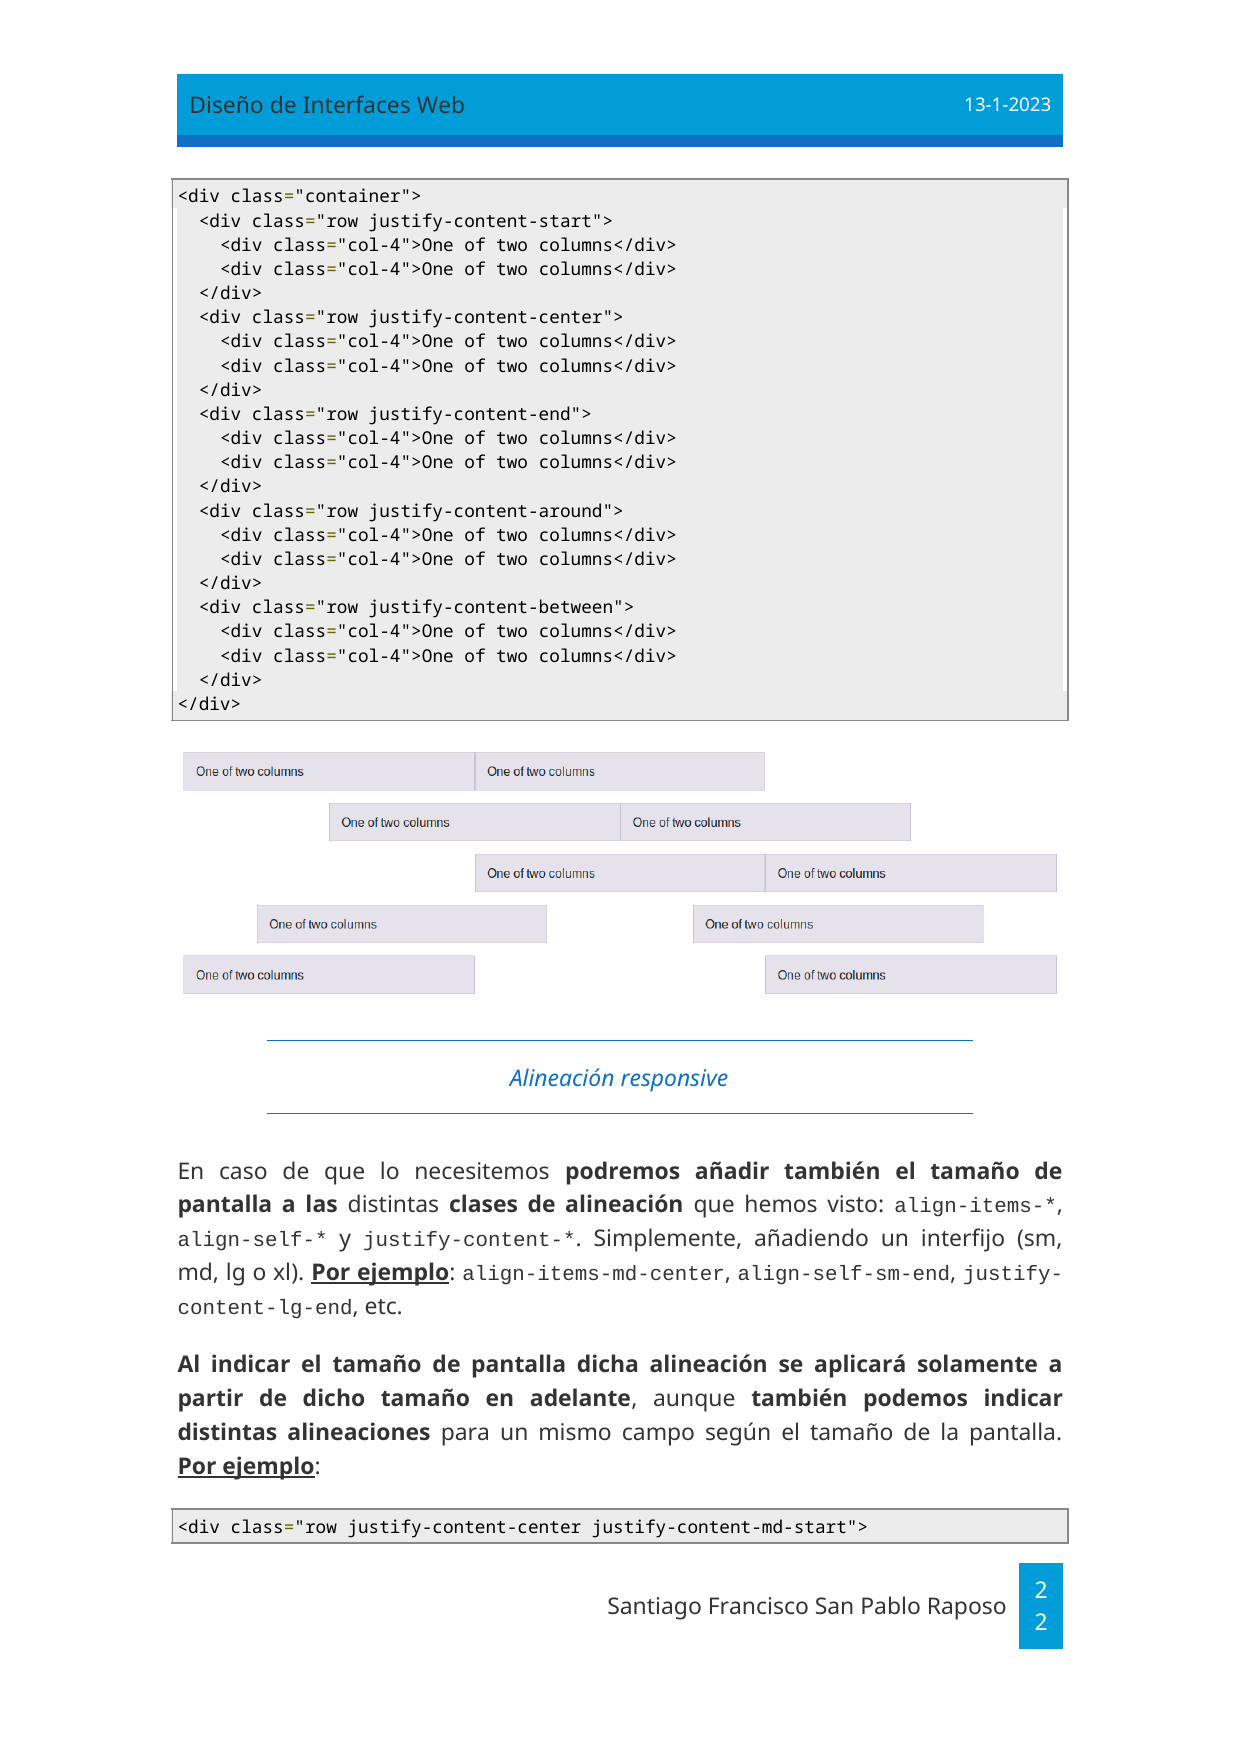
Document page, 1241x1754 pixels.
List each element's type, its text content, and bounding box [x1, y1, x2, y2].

text <div class="row justify-content-end"> [177, 401, 1063, 426]
text Al indicar el tamaño de pantalla dicha alineación se aplicará solamente a partir de dicho tamaño en adelante, aunque también podemos indicar distintas alineaciones para un mismo campo según el tamaño de la pantalla. Por ejemplo: [177, 1348, 1063, 1481]
text </div> [177, 474, 1063, 498]
text </div> [177, 667, 1063, 686]
text <div class="row justify-content-center"> [177, 305, 1063, 329]
text <div class="col-4">One of two columns</div> [177, 353, 1063, 377]
text <div class="col-4">One of two columns</div> [177, 329, 1063, 353]
text <div class="col-4">One of two columns</div> [177, 619, 1063, 643]
text <div class="col-4">One of two columns</div> [177, 450, 1063, 474]
text <div class="container"> [173, 180, 1067, 208]
text <div class="row justify-content-around"> [177, 498, 1063, 522]
text </div> [177, 281, 1063, 305]
text </div> [173, 686, 1067, 720]
text <div class="col-4">One of two columns</div> [177, 232, 1063, 256]
picture [177, 746, 1063, 1000]
text En caso de que lo necesitemos podremos añadir también el tamaño de pantalla a las distintas clases de alineación que hemos visto: align-items-*, align-self-* y justify-content-*. Simplemente, añadiendo un interfijo (sm, md, lg o xl). Por ejemplo: align-items-md-center, align-self-sm-end, justify-content-lg-end, etc. [177, 1154, 1063, 1321]
text </div> [177, 377, 1063, 401]
text <div class="col-4">One of two columns</div> [177, 522, 1063, 546]
text <div class="col-4">One of two columns</div> [177, 256, 1063, 281]
text </div> [177, 571, 1063, 595]
text <div class="row justify-content-start"> [177, 208, 1063, 232]
text <div class="row justify-content-center justify-content-md-start"> [173, 1510, 1067, 1542]
text <div class="col-4">One of two columns</div> [177, 546, 1063, 571]
text <div class="col-4">One of two columns</div> [177, 643, 1063, 667]
text <div class="col-4">One of two columns</div> [177, 426, 1063, 450]
text <div class="row justify-content-between"> [177, 595, 1063, 619]
text Alineación responsive [267, 1041, 973, 1113]
